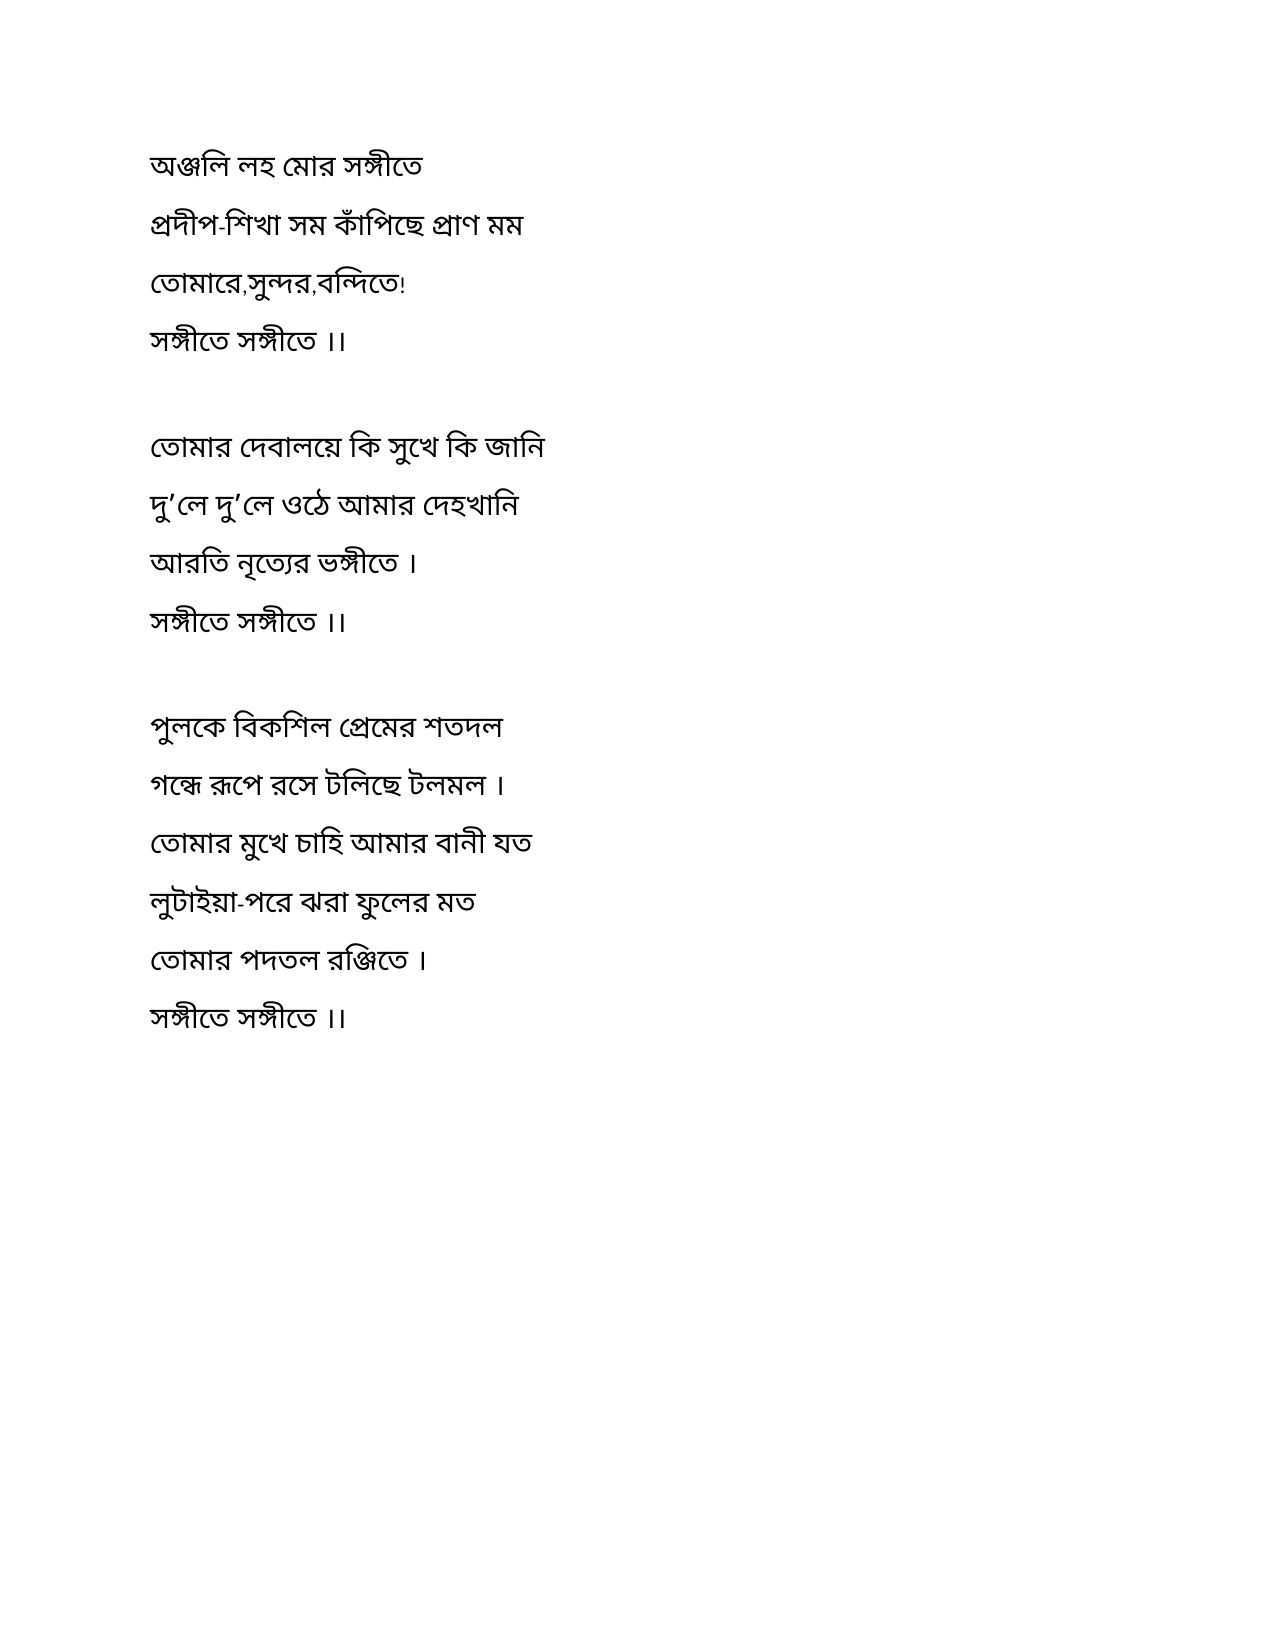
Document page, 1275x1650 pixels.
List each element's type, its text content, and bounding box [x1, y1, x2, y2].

text দু’লে দু’লে ওঠে আমার দেহখানি [150, 488, 1125, 527]
text সঙ্গীতে সঙ্গীতে ।। [150, 325, 1125, 364]
text তোমারে,সুন্দর,বন্দিতে! [150, 267, 1125, 305]
text আরতি নৃত্যের ভঙ্গীতে । [150, 547, 1125, 586]
text সঙ্গীতে সঙ্গীতে ।। [150, 1002, 1125, 1041]
text সঙ্গীতে সঙ্গীতে ।। [150, 605, 1125, 644]
text পুলকে বিকশিল প্রেমের শতদল [150, 710, 1125, 749]
text তোমার দেবালয়ে কি সুখে কি জানি [150, 430, 1125, 469]
text গন্ধে রূপে রসে টলিছে টলমল । [150, 769, 1125, 807]
text প্রদীপ-শিখা সম কাঁপিছে প্রাণ মম [150, 208, 1125, 247]
text অঞ্জলি লহ মোর সঙ্গীতে [150, 150, 1125, 189]
text তোমার পদতল রঞ্জিতে । [150, 944, 1125, 982]
text লুটাইয়া-পরে ঝরা ফুলের মত [150, 885, 1125, 924]
text তোমার মুখে চাহি আমার বানী যত [150, 827, 1125, 866]
